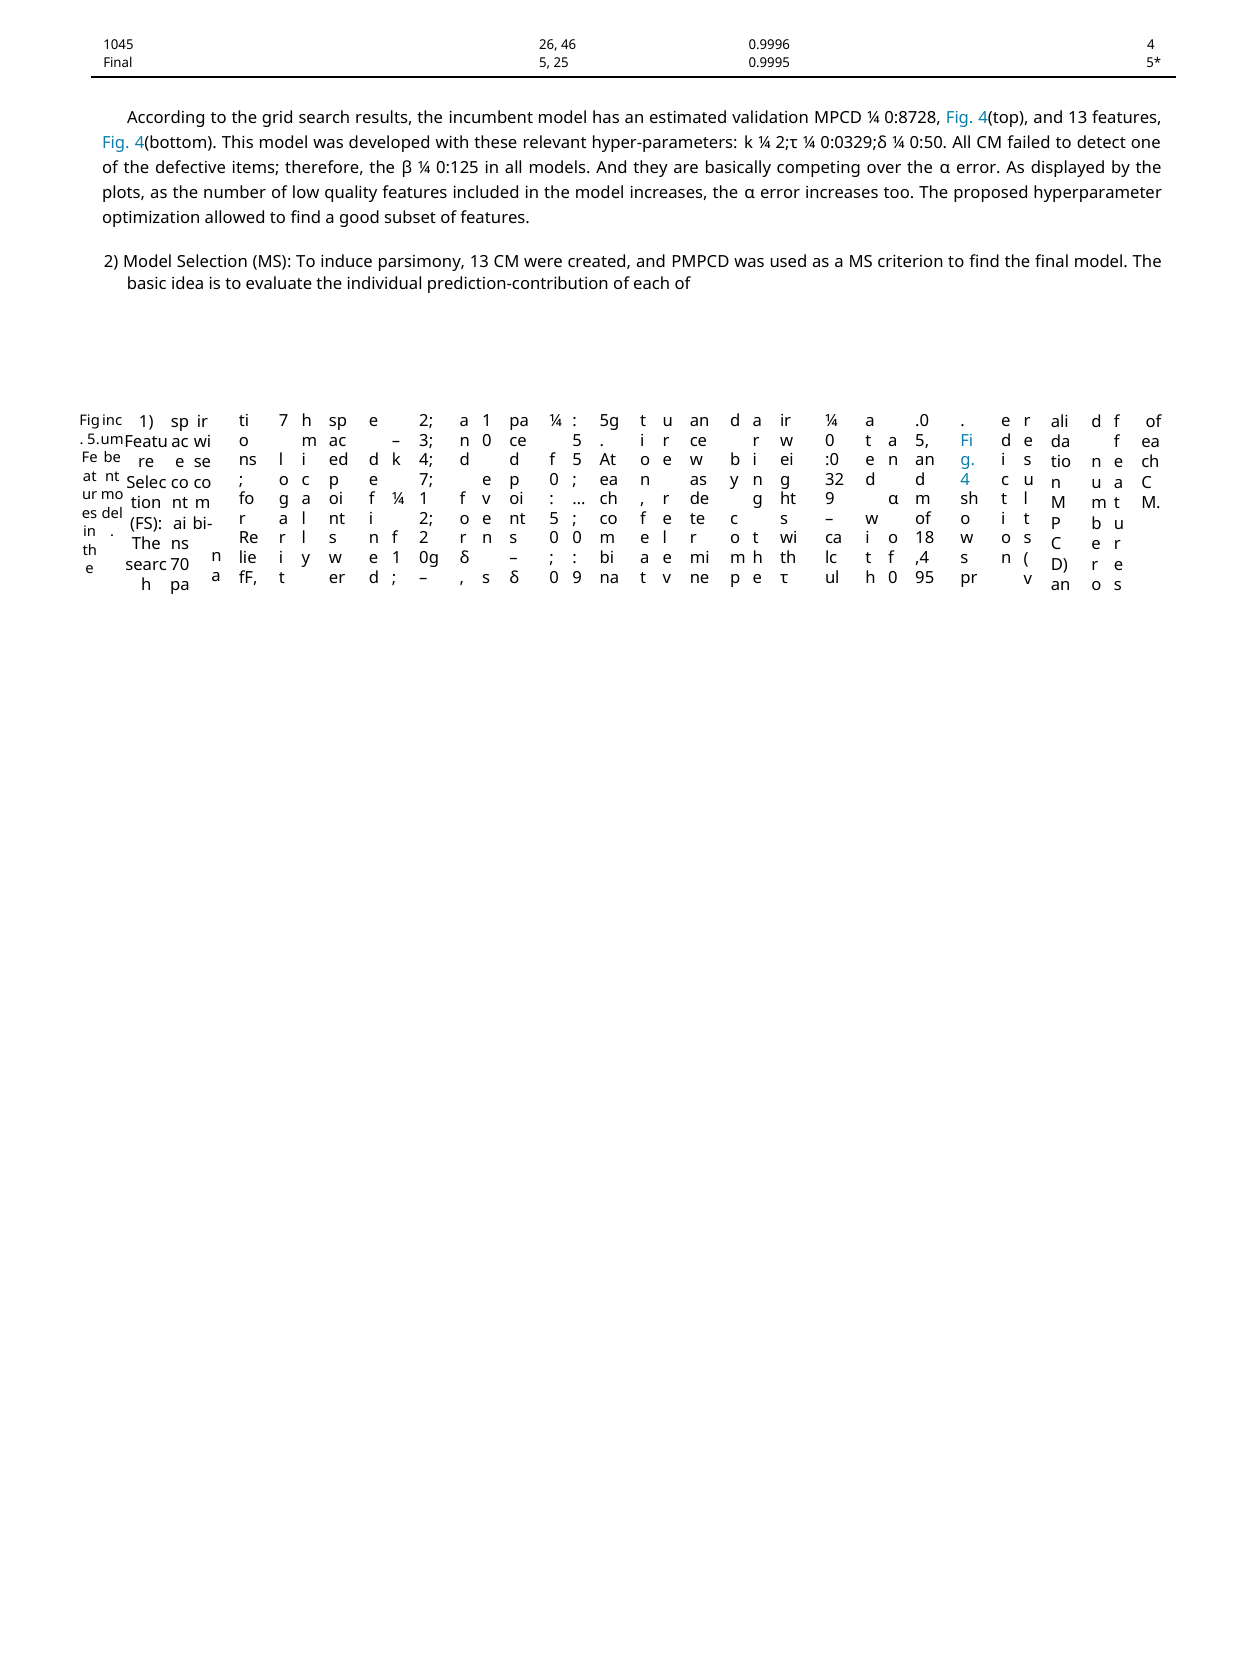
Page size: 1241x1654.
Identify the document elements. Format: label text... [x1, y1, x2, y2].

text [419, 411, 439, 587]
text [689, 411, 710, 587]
text According to the grid search results, the incumbent model has an estimated validation MPCD ¼ 0:8728, Fig. 4(top), and 13 features, Fig. 4(bottom). This model was developed with these relevant hyper-parameters: k ¼ 2;τ ¼ 0:0329;δ ¼ 0:50. All CM failed to detect one of the defective items; therefore, the β ¼ 0:125 in all models. And they are basically competing over the α error. As displayed by the plots, as the number of low quality features included in the model increases, the α error increases too. The proposed hyperparameter optimization allowed to find a good subset of features. [102, 104, 1162, 228]
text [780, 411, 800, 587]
table_header 26, 46 [362, 36, 633, 52]
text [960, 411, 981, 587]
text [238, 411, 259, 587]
text Fig. 5. Features in the incumbent model. [78, 411, 123, 578]
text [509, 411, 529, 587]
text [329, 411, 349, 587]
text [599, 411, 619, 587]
table_cell 0.9995 [633, 52, 905, 76]
table_cell Final [91, 52, 362, 76]
text 1) Feature Selection (FS): The search space contains 70 pairwise combi- [123, 411, 214, 594]
table_cell 5* [905, 52, 1176, 76]
picture [961, 473, 967, 480]
text (validation MPCD) and number of features of each CM. [1051, 411, 1071, 594]
text 2) Model Selection (MS): To induce parsimony, 13 CM were created, and PMPCD was used as a MS criterion to find the final model. The basic idea is to evaluate the individual prediction-contribution of each of [103, 250, 1162, 293]
table_header 1045 [91, 36, 362, 52]
picture [979, 111, 985, 118]
table_header 4 [905, 36, 1176, 52]
table_header 0.9996 [633, 36, 905, 52]
table_cell 5, 25 [362, 52, 633, 76]
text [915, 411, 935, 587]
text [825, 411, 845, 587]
